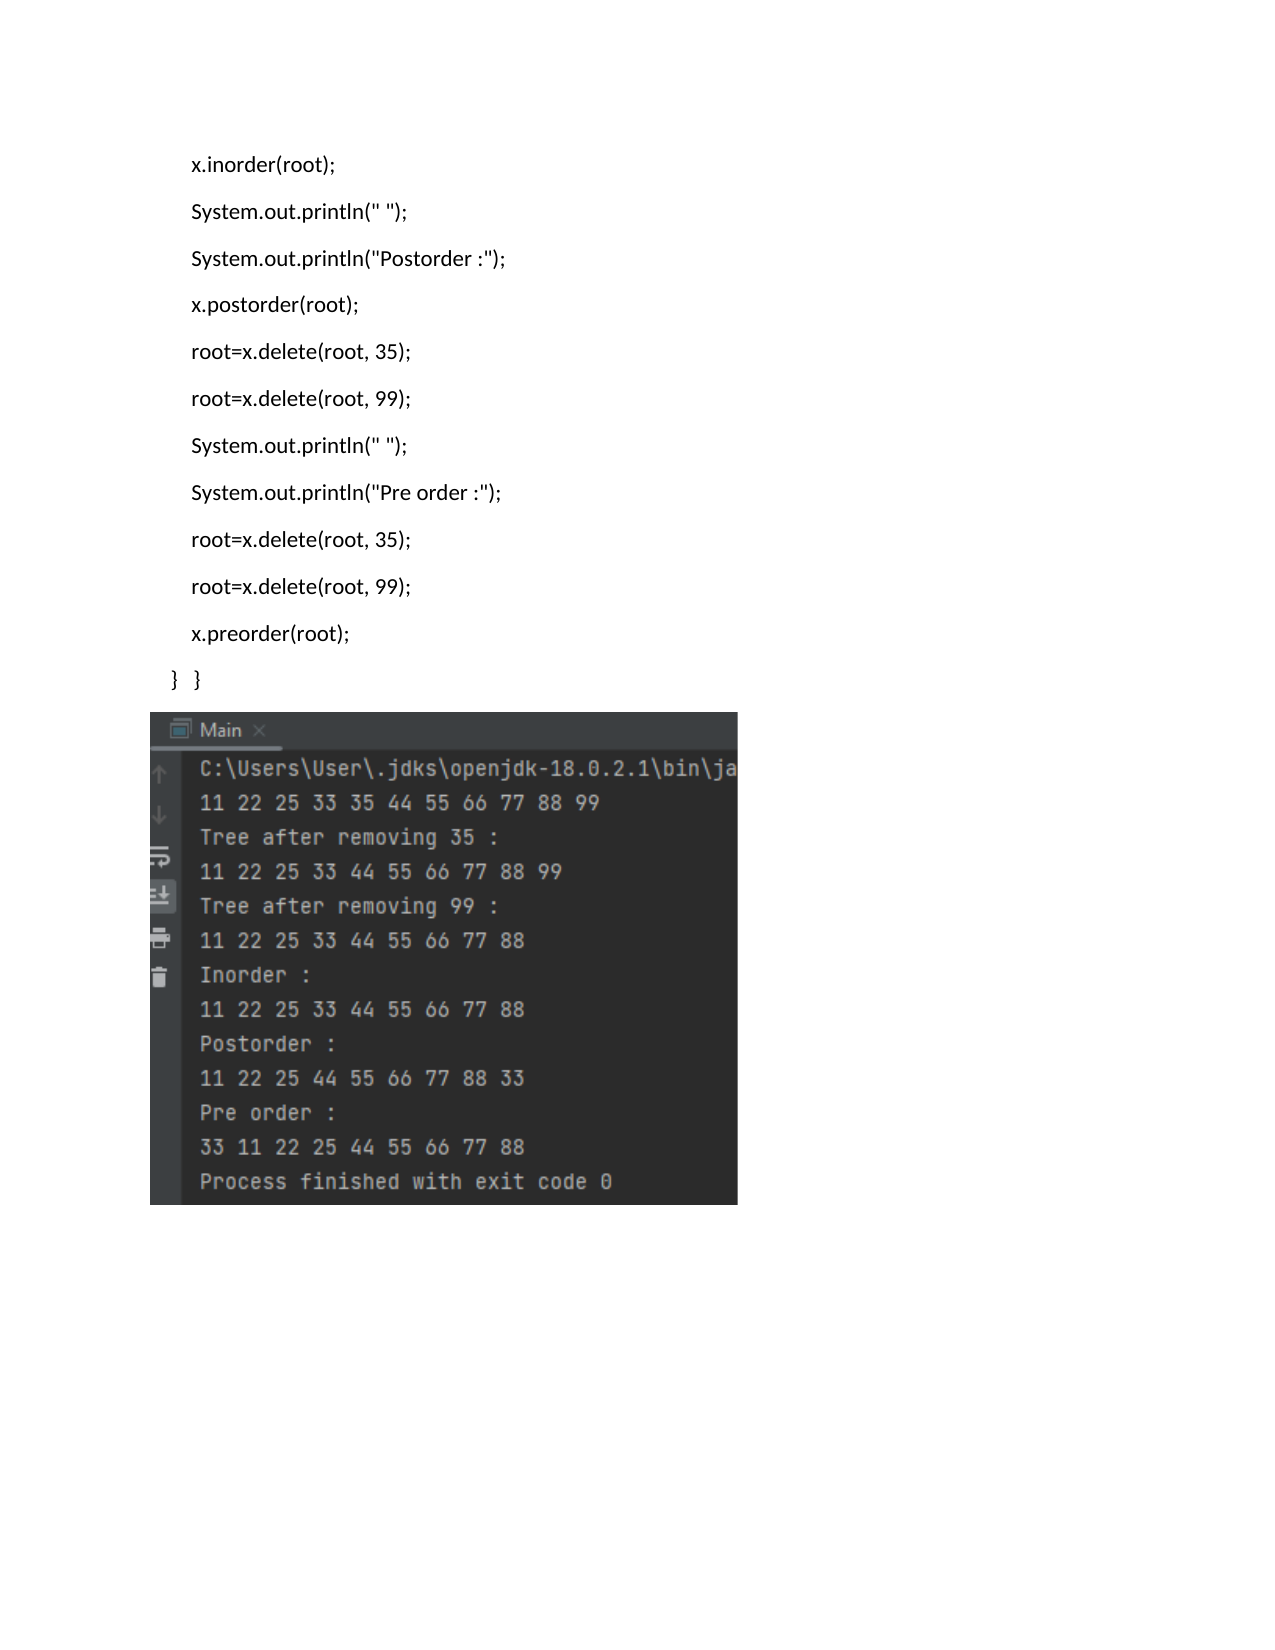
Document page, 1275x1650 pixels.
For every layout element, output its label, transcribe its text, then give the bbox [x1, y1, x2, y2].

text root=x.delete(root, 99); [150, 384, 1125, 412]
text x.inorder(root); [150, 150, 1125, 178]
text x.preorder(root); [150, 619, 1125, 647]
text System.out.println("Pre order :"); [150, 478, 1125, 506]
text root=x.delete(root, 35); [150, 337, 1125, 366]
text System.out.println("Postorder :"); [150, 244, 1125, 272]
text System.out.println(" "); [150, 197, 1125, 225]
picture [150, 712, 738, 1205]
text } } [150, 666, 1125, 694]
text root=x.delete(root, 99); [150, 572, 1125, 600]
text root=x.delete(root, 35); [150, 525, 1125, 553]
text x.postorder(root); [150, 291, 1125, 319]
text System.out.println(" "); [150, 431, 1125, 459]
